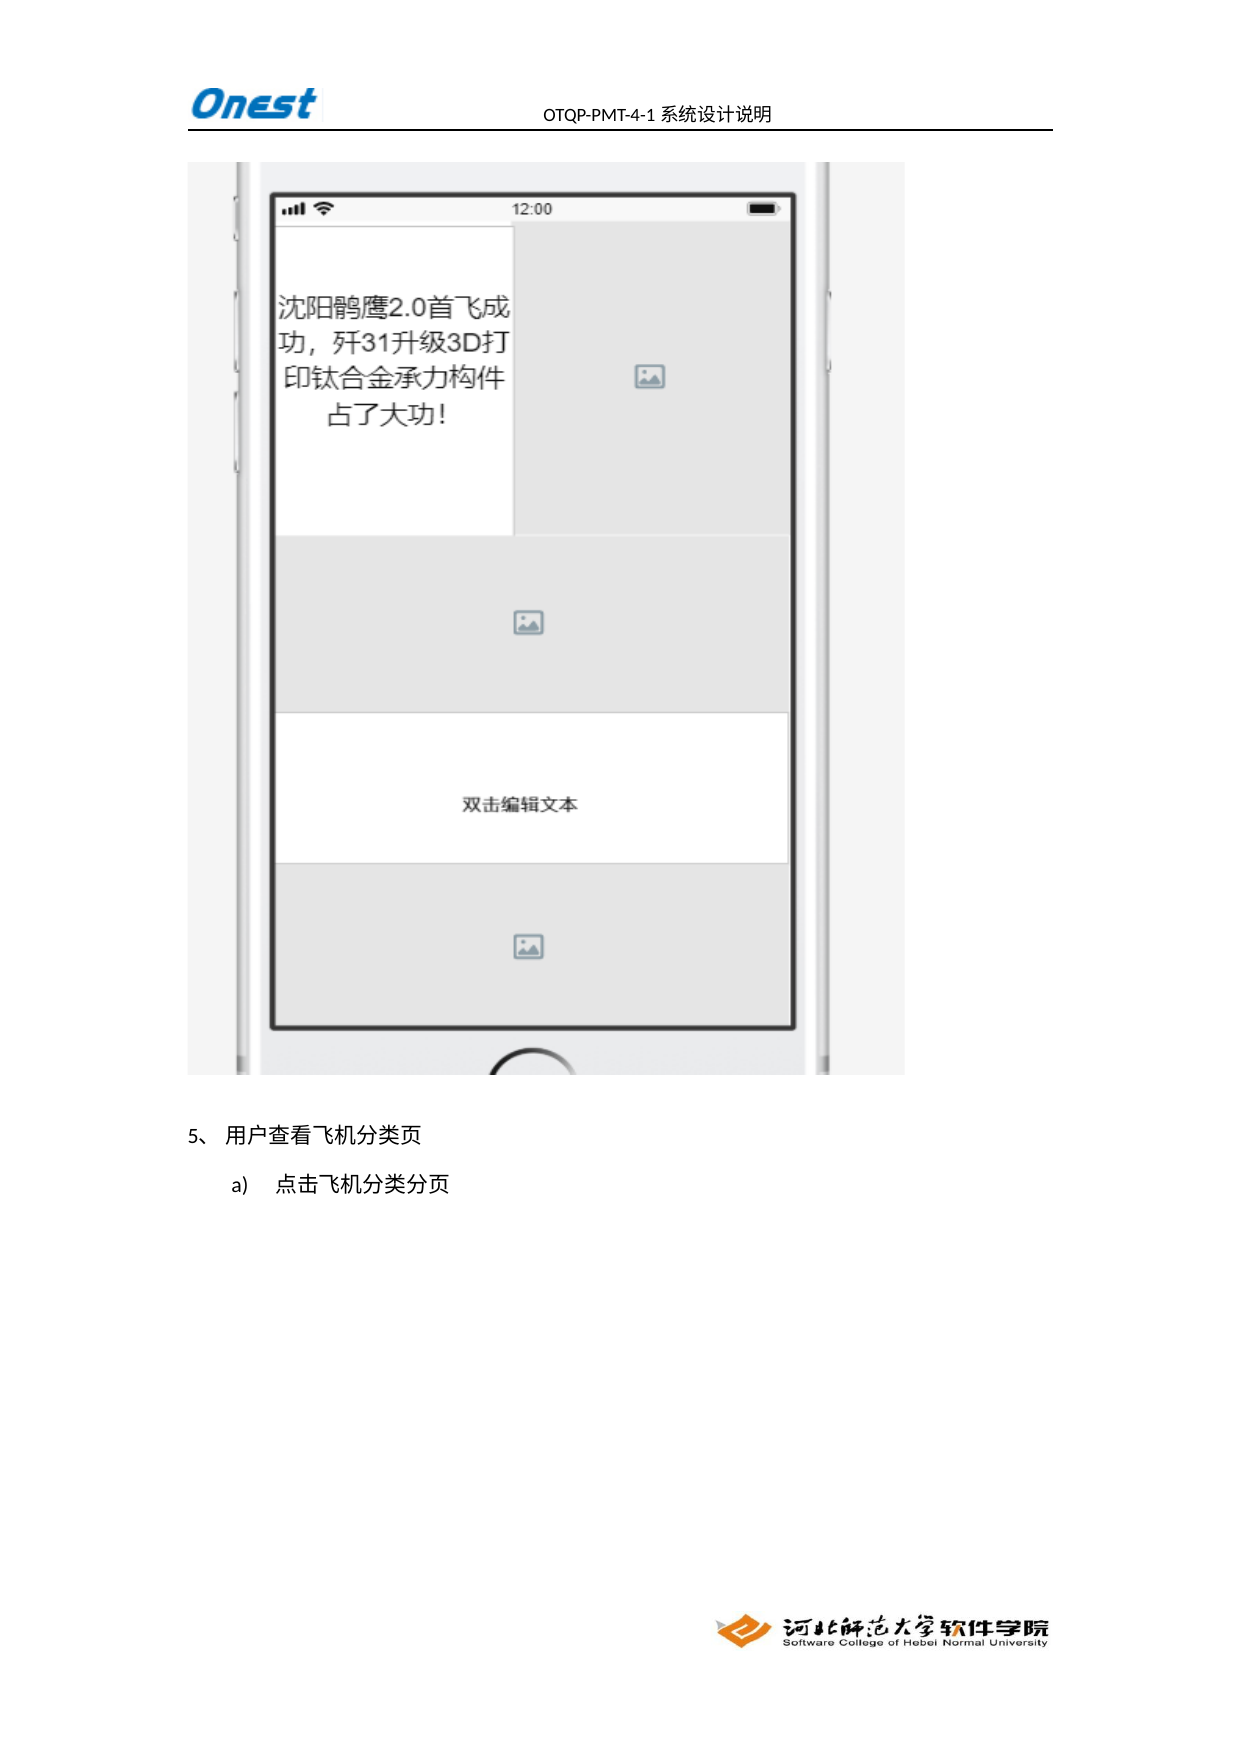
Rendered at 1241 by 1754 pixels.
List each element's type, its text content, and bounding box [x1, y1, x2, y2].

list 点击飞机分类分页 [231, 1166, 1053, 1199]
picture [187, 162, 905, 1075]
picture [710, 1611, 1053, 1651]
picture [187, 88, 324, 122]
list 用户查看飞机分类页 [187, 1118, 1053, 1150]
